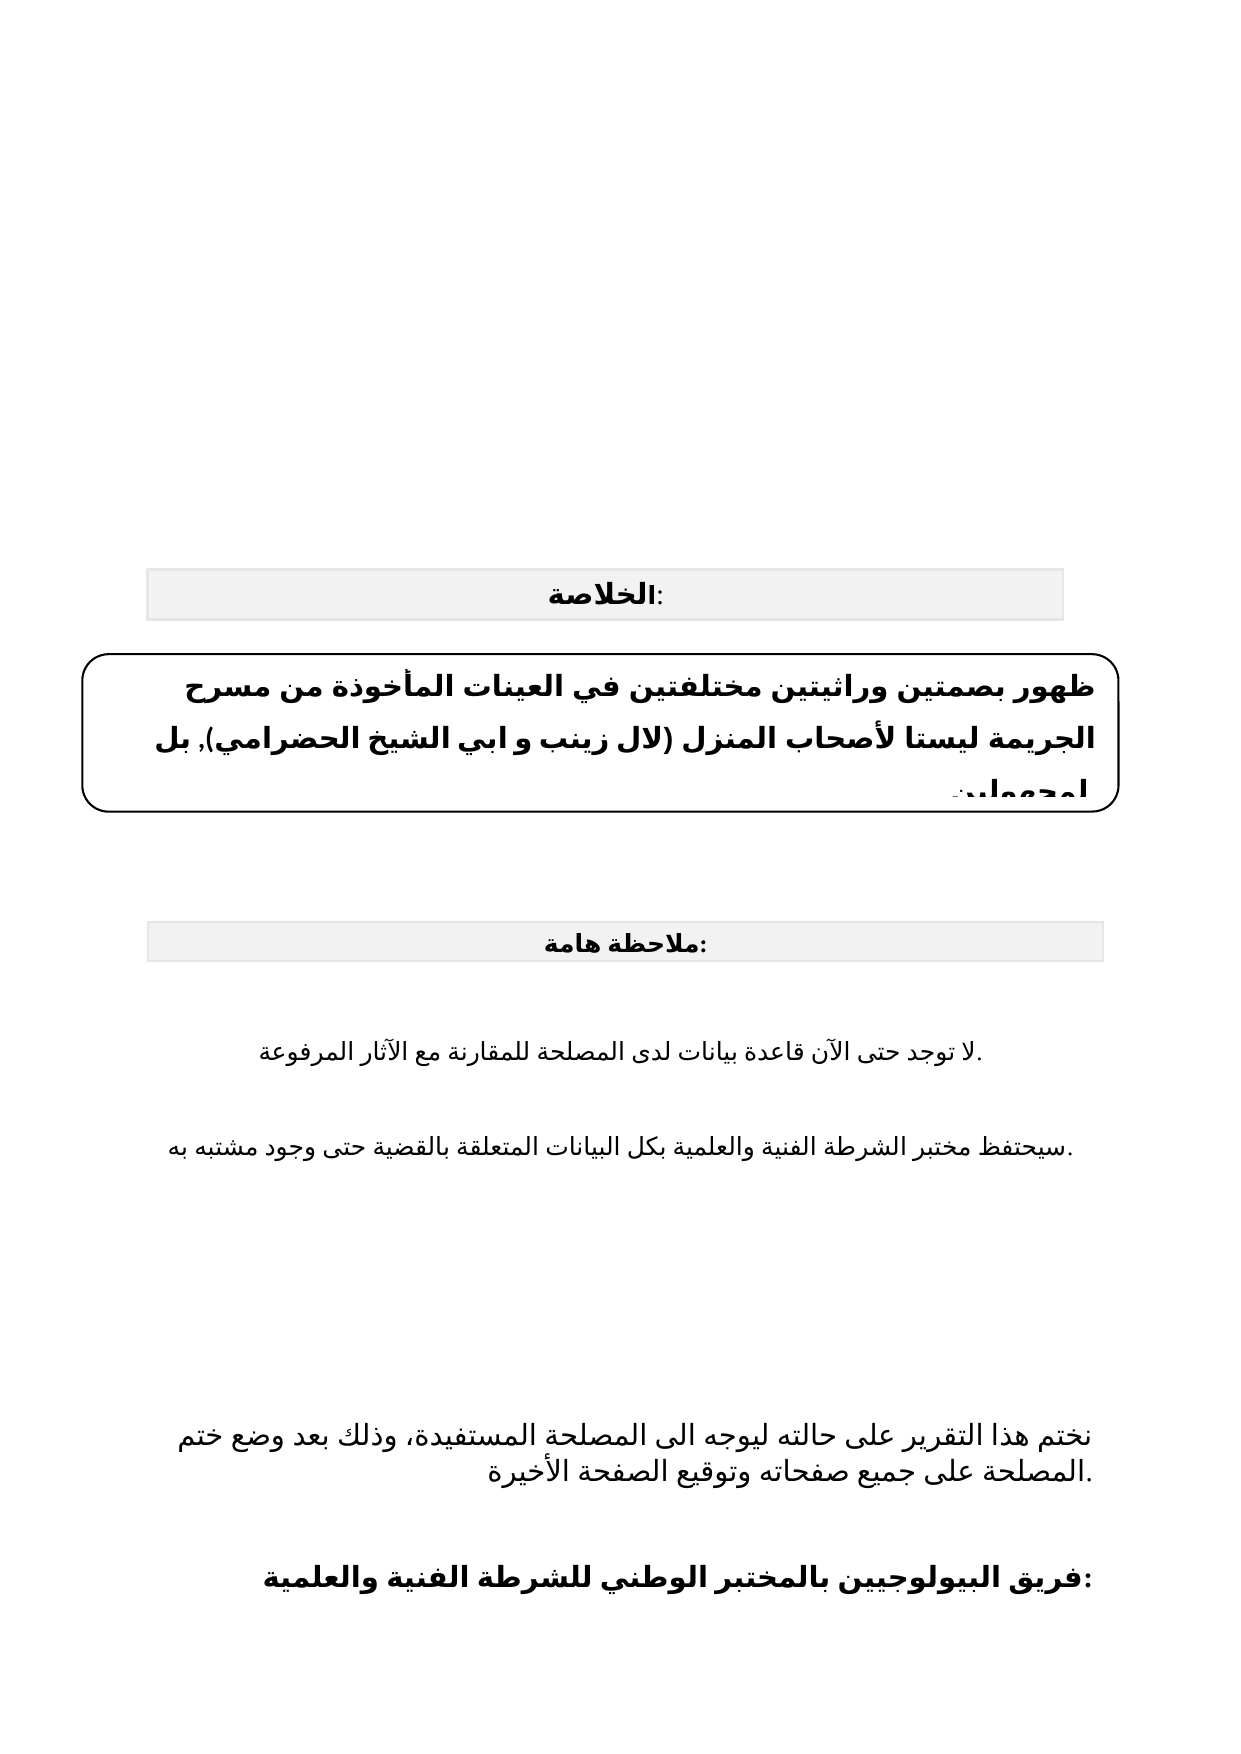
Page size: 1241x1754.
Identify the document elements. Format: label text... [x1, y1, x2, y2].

text سيحتفظ مختبر الشرطة الفنية والعلمية بكل البيانات المتعلقة بالقضية حتى وجود مشتبه به. [148, 1132, 1093, 1161]
text لا توجد حتى الآن قاعدة بيانات لدى المصلحة للمقارنة مع الآثار المرفوعة. [148, 1037, 1093, 1065]
text فريق البيولوجيين بالمختبر الوطني للشرطة الفنية والعلمية: [148, 1560, 1093, 1594]
text نختم هذا التقرير على حالته ليوجه الى المصلحة المستفيدة، وذلك بعد وضع ختم المصلحة على جميع صفحاته وتوقيع الصفحة الأخيرة. [148, 1418, 1093, 1488]
